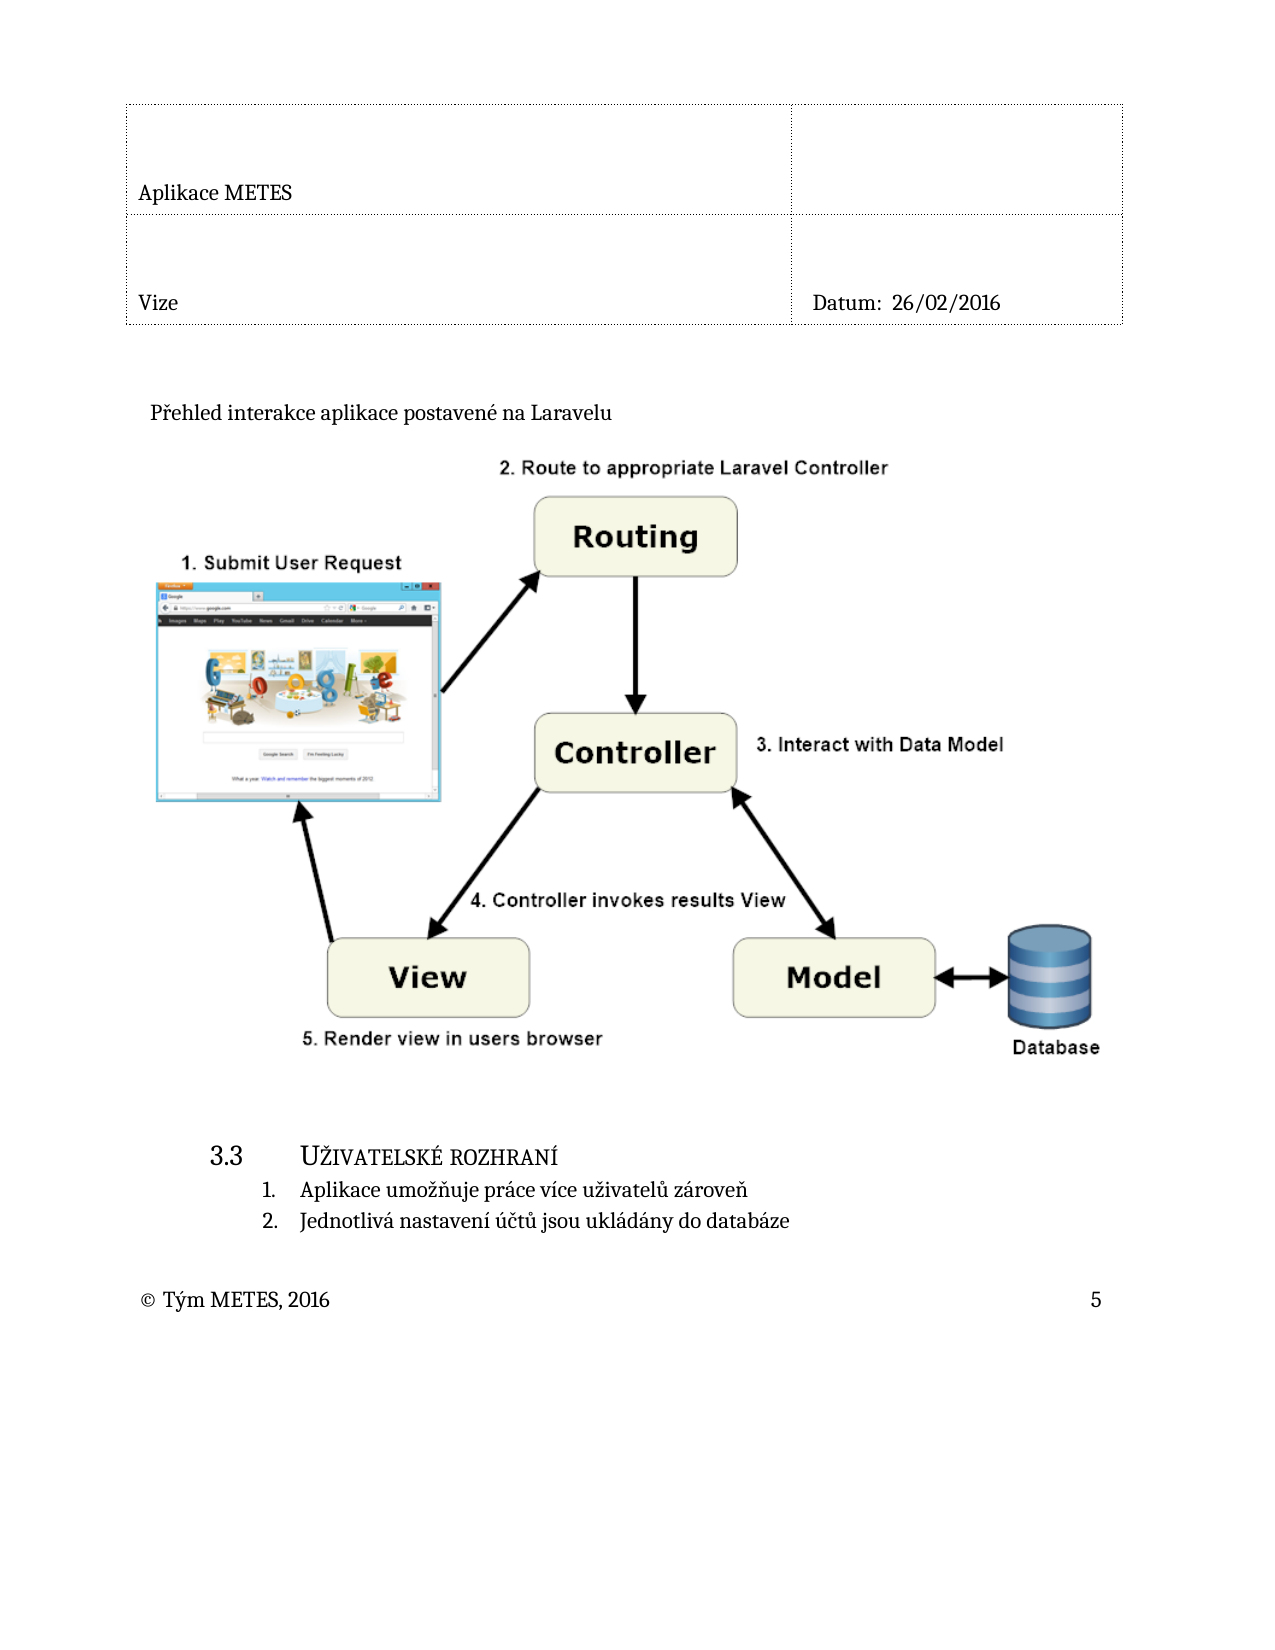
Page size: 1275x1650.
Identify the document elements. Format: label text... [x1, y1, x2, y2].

picture [150, 451, 1125, 1064]
list Aplikace umožňuje práce více uživatelů zároveň [262, 1177, 1125, 1204]
list Jednotlivá nastavení účtů jsou ukládány do databáze [262, 1207, 1125, 1234]
subtitle Uživatelské rozhraní [210, 1139, 1125, 1173]
